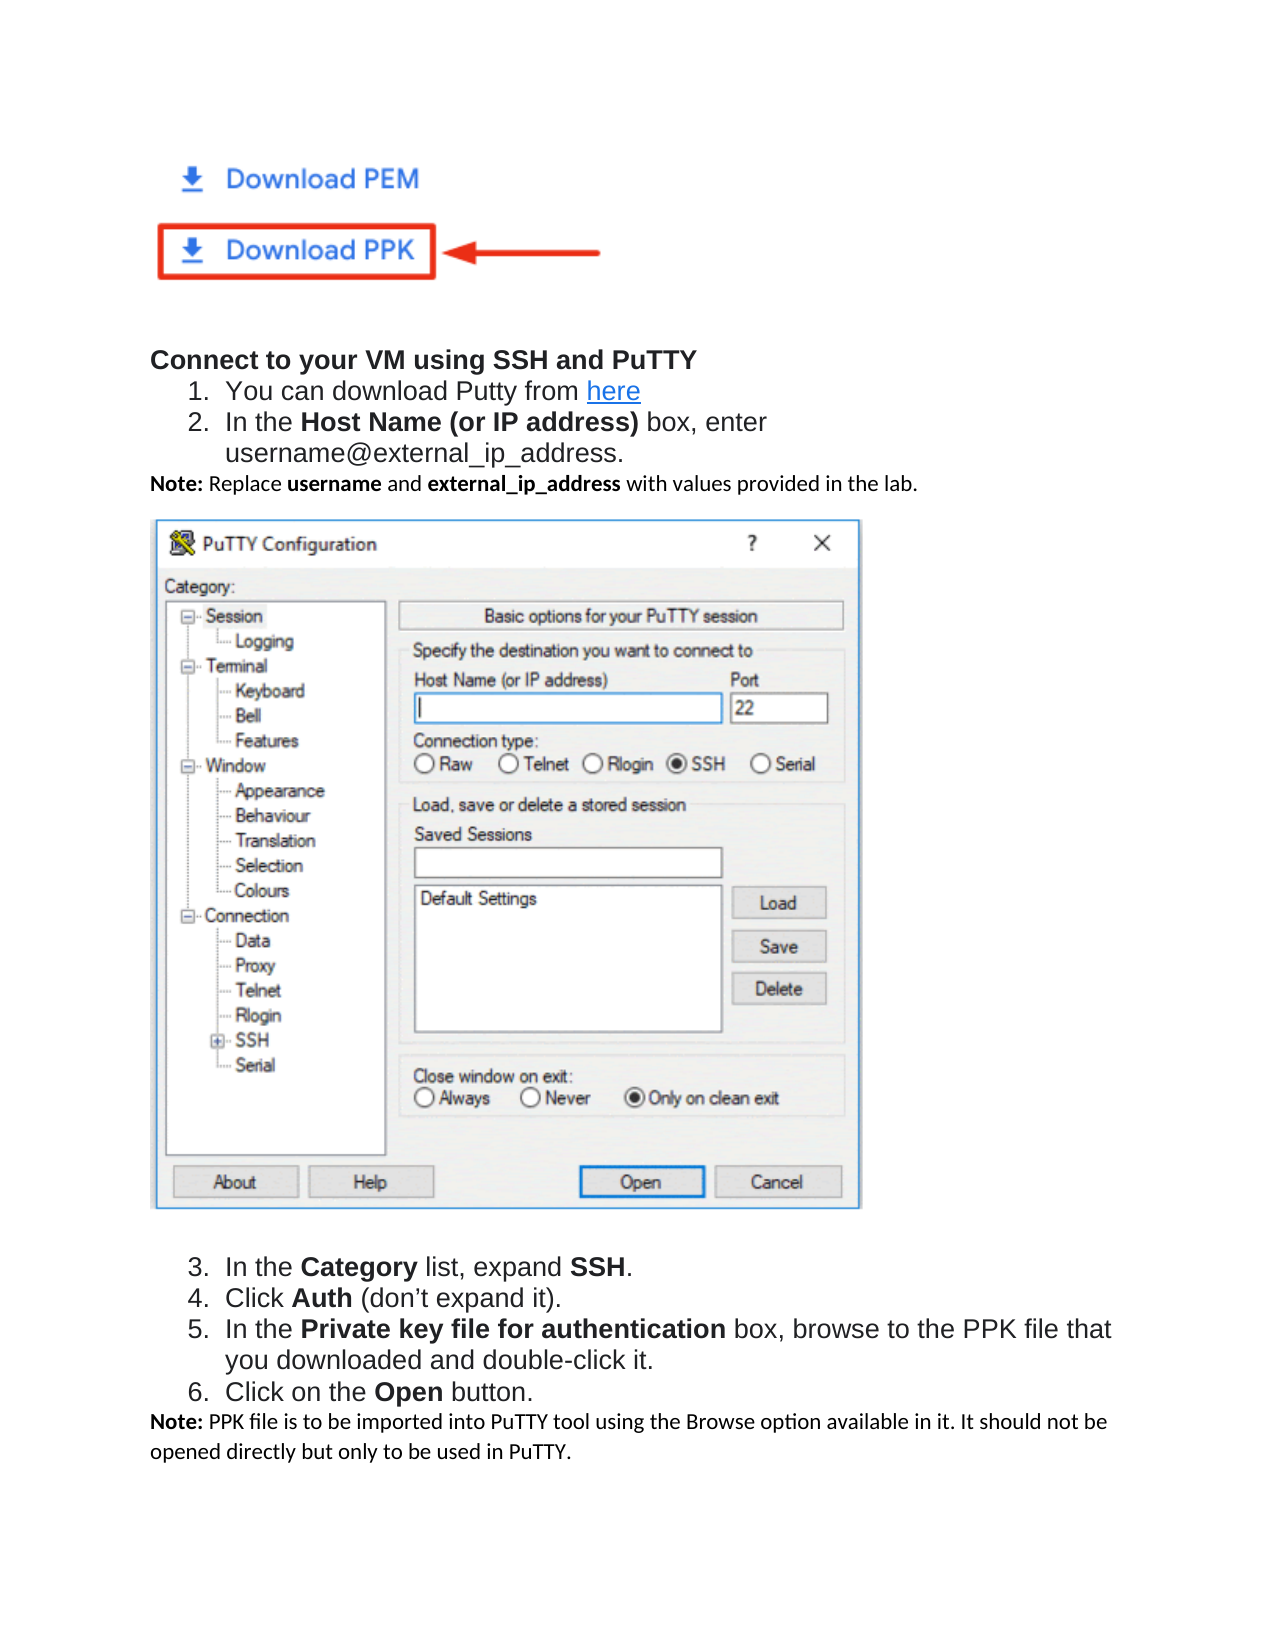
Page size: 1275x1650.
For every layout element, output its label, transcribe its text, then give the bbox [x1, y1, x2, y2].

list Click Auth (don’t expand it). [187, 1282, 1125, 1313]
list Click on the Open button. [187, 1376, 1125, 1407]
picture [150, 150, 693, 307]
list You can download Putty from here [187, 375, 1125, 406]
list In the Private key file for authentication box, browse to the PPK file that you downloaded and double-click it. [187, 1313, 1125, 1376]
text Note: Replace username and external_ip_address with values provided in the lab. [150, 469, 1125, 497]
text Connect to your VM using SSH and PuTTY [150, 344, 1125, 375]
list In the Host Name (or IP address) box, enter username@external_ip_address. [187, 406, 1125, 469]
picture [150, 515, 863, 1214]
text Note: PPK file is to be imported into PuTTY tool using the Browse option available in it. It should not be opened directly but only to be used in PuTTY. [150, 1407, 1125, 1465]
list In the Category list, expand SSH. [187, 1251, 1125, 1282]
